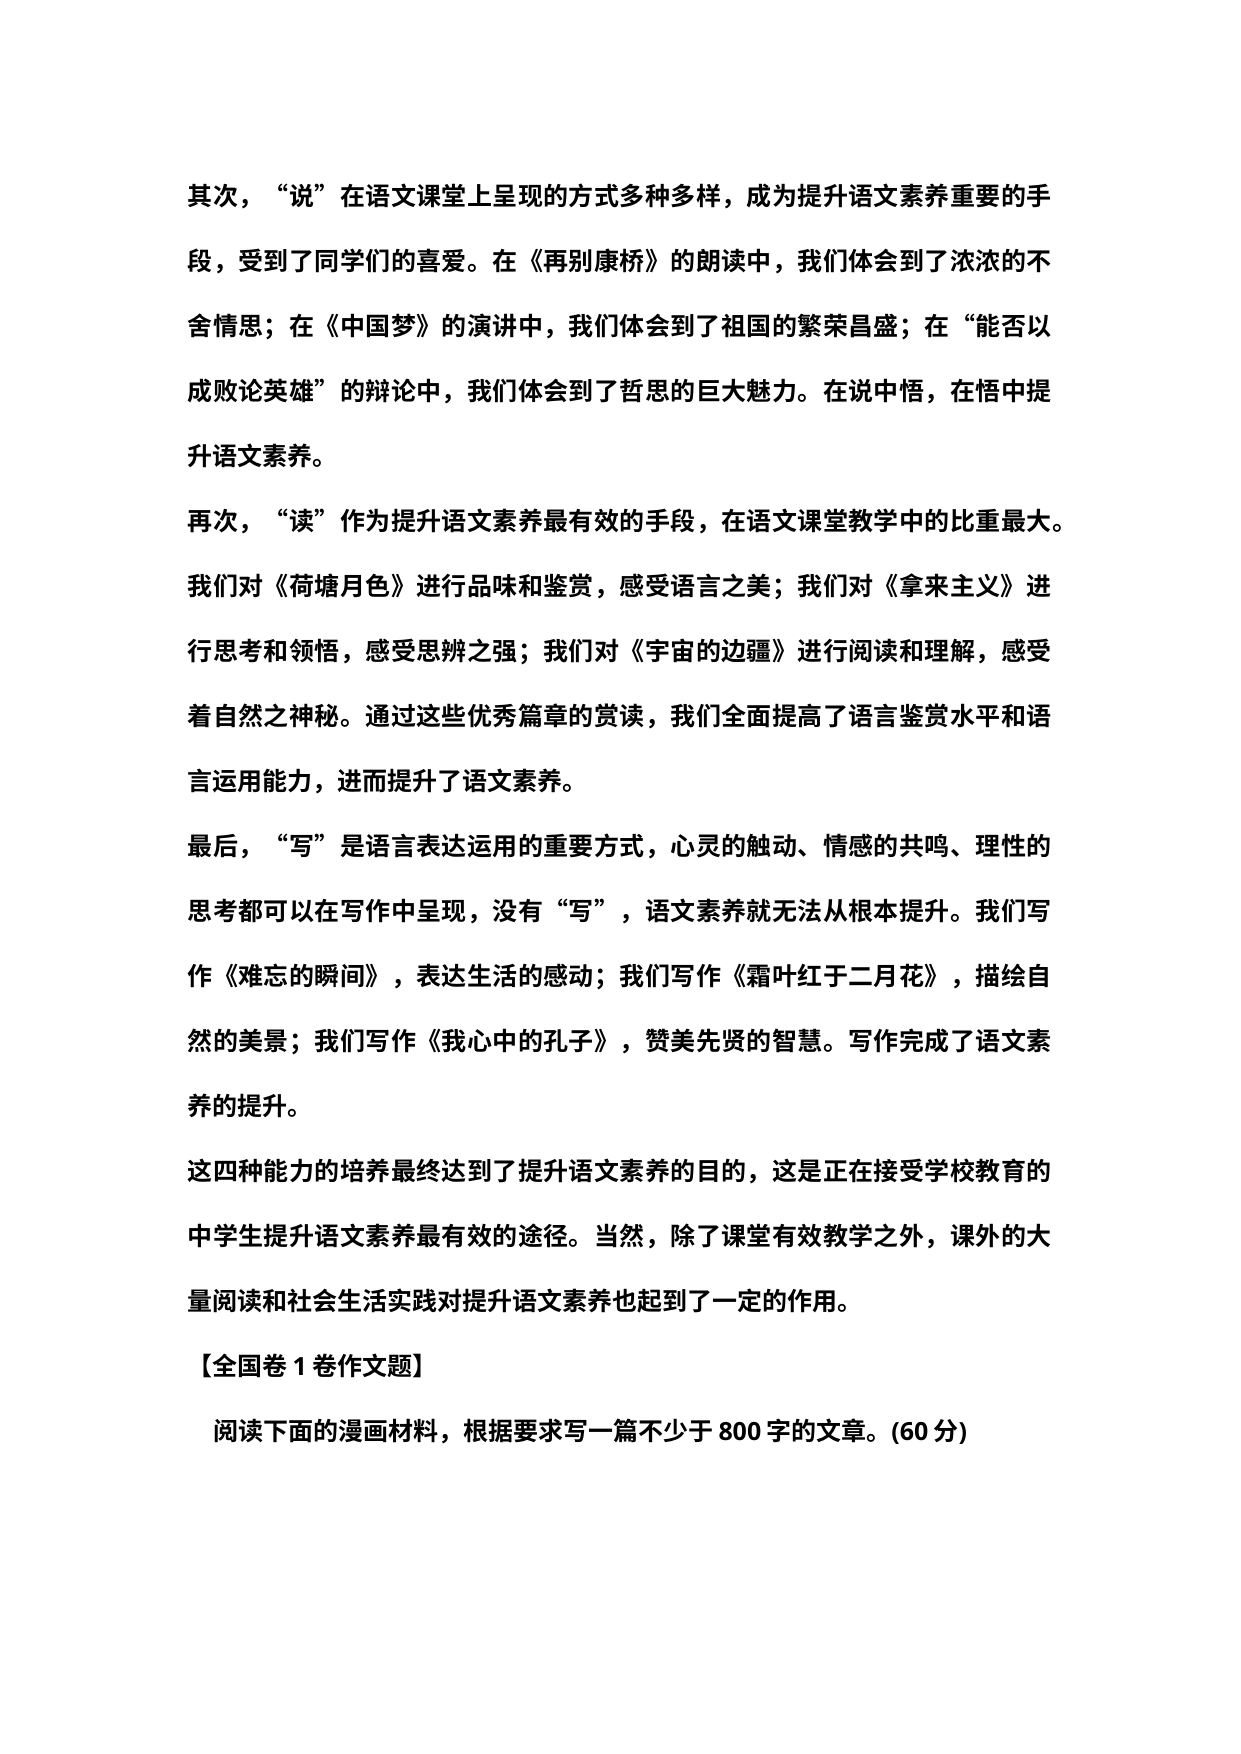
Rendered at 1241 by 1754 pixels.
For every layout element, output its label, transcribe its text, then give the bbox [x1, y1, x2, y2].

text 【全国卷1卷作文题】 [187, 1332, 1053, 1397]
text 最后，“写”是语言表达运用的重要方式，心灵的触动、情感的共鸣、理性的思考都可以在写作中呈现，没有“写”，语文素养就无法从根本提升。我们写作《难忘的瞬间》，表达生活的感动；我们写作《霜叶红于二月花》，描绘自然的美景；我们写作《我心中的孔子》，赞美先贤的智慧。写作完成了语文素养的提升。 [187, 812, 1053, 1137]
text 再次，“读”作为提升语文素养最有效的手段，在语文课堂教学中的比重最大。我们对《荷塘月色》进行品味和鉴赏，感受语言之美；我们对《拿来主义》进行思考和领悟，感受思辨之强；我们对《宇宙的边疆》进行阅读和理解，感受着自然之神秘。通过这些优秀篇章的赏读，我们全面提高了语言鉴赏水平和语言运用能力，进而提升了语文素养。 [187, 487, 1053, 812]
text 阅读下面的漫画材料，根据要求写一篇不少于800字的文章。(60分) [187, 1397, 1053, 1462]
text 这四种能力的培养最终达到了提升语文素养的目的，这是正在接受学校教育的中学生提升语文素养最有效的途径。当然，除了课堂有效教学之外，课外的大量阅读和社会生活实践对提升语文素养也起到了一定的作用。 [187, 1137, 1053, 1332]
text 其次，“说”在语文课堂上呈现的方式多种多样，成为提升语文素养重要的手段，受到了同学们的喜爱。在《再别康桥》的朗读中，我们体会到了浓浓的不舍情思；在《中国梦》的演讲中，我们体会到了祖国的繁荣昌盛；在“能否以成败论英雄”的辩论中，我们体会到了哲思的巨大魅力。在说中悟，在悟中提升语文素养。 [187, 162, 1053, 487]
